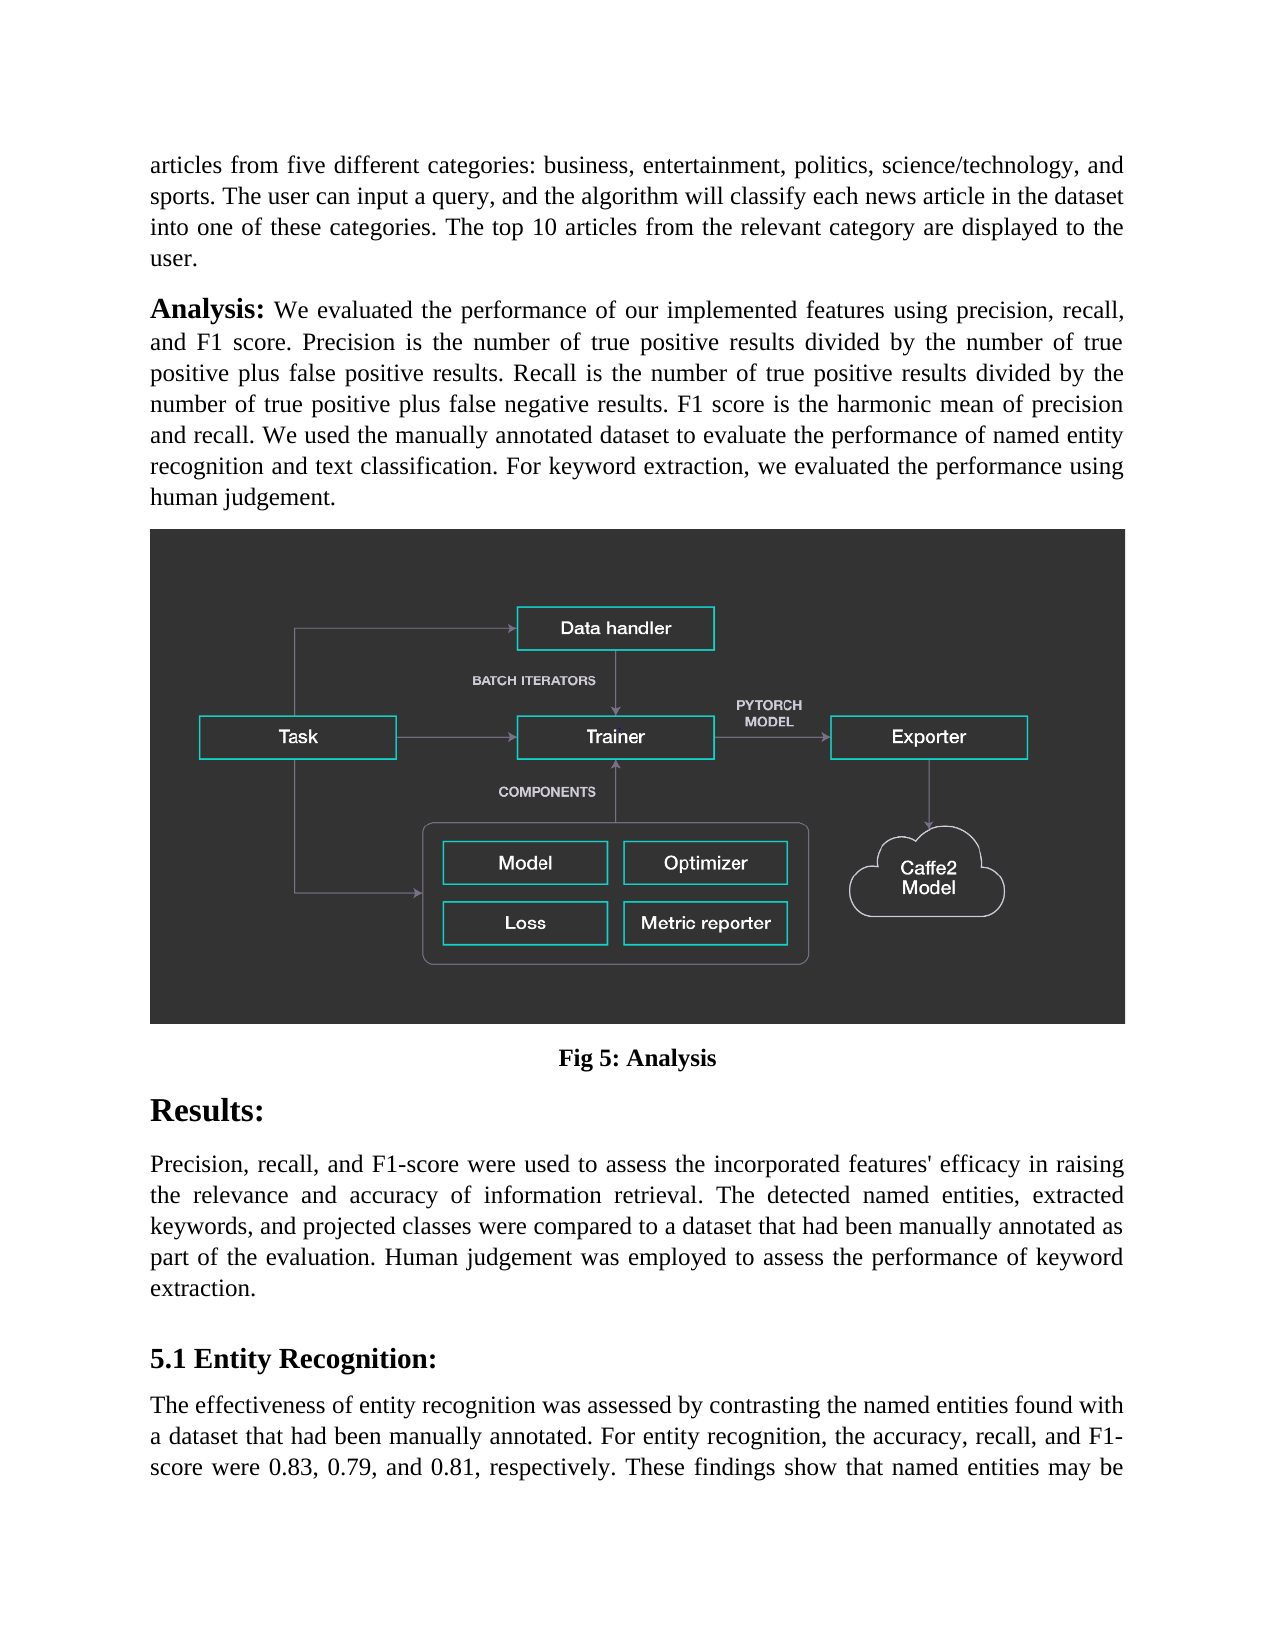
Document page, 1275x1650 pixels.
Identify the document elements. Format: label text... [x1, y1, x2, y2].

subtitle 5.1 Entity Recognition: [150, 1341, 1125, 1375]
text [150, 1390, 1125, 1481]
text Precision, recall, and F1-score were used to assess the incorporated features' efficacy in raising the relevance and accuracy of information retrieval. The detected named entities, extracted keywords, and projected classes were compared to a dataset that had been manually annotated as part of the evaluation. Human judgement was employed to assess the performance of keyword extraction. [150, 1149, 1125, 1302]
text Fig 5: Analysis [150, 1043, 1125, 1072]
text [150, 150, 1125, 272]
subtitle Results: [150, 1091, 1125, 1129]
text Analysis: We evaluated the performance of our implemented features using precision, recall, and F1 score. Precision is the number of true positive results divided by the number of true positive plus false positive results. Recall is the number of true positive results divided by the number of true positive plus false negative results. F1 score is the harmonic mean of precision and recall. We used the manually annotated dataset to evaluate the performance of named entity recognition and text classification. For keyword extraction, we evaluated the performance using human judgement. [150, 291, 1125, 511]
picture [150, 529, 1125, 1024]
